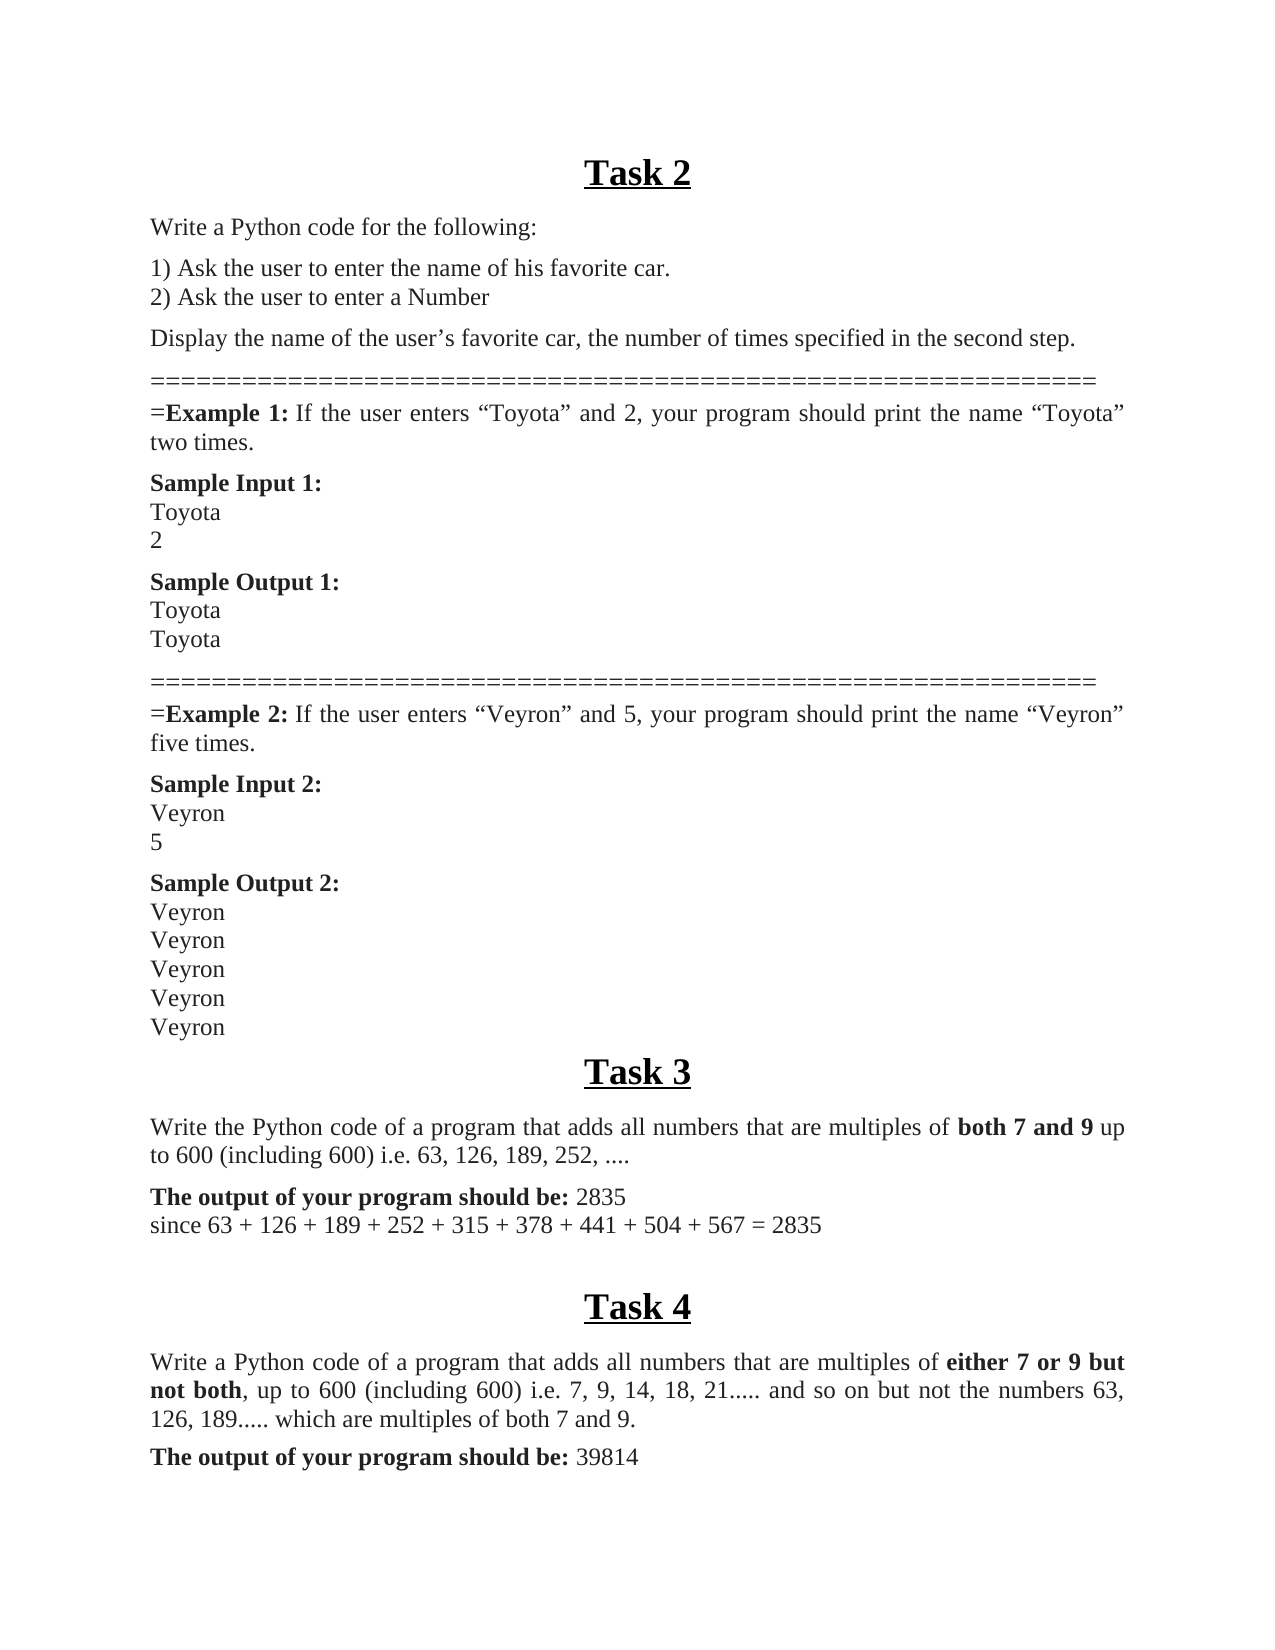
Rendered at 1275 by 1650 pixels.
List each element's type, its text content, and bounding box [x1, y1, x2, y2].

text The output of your program should be: 2835 since 63 + 126 + 189 + 252 + 315 + 378 + 441 + 504 + 567 = 2835 [150, 1182, 1125, 1239]
text Write a Python code of a program that adds all numbers that are multiples of either 7 or 9 but not both, up to 600 (including 600) i.e. 7, 9, 14, 18, 21..... and so on but not the numbers 63, 126, 189..... which are multiples of both 7 and 9. [150, 1347, 1125, 1433]
text ===============================================================Example 1: If the user enters “Toyota” and 2, your program should print the name “Toyota” two times. [150, 364, 1125, 456]
text Task 3 [150, 1050, 1125, 1093]
text Sample Output 1: Toyota Toyota [150, 567, 1125, 653]
text Sample Output 2: Veyron Veyron Veyron Veyron Veyron [150, 868, 1125, 1040]
text Sample Input 1: Toyota 2 [150, 468, 1125, 554]
text The output of your program should be: 39814 [150, 1442, 1125, 1471]
text Task 4 [150, 1284, 1125, 1328]
text Sample Input 2: Veyron 5 [150, 769, 1125, 855]
text Write the Python code of a program that adds all numbers that are multiples of both 7 and 9 up to 600 (including 600) i.e. 63, 126, 189, 252, .... [150, 1112, 1125, 1169]
text Write a Python code for the following: [150, 212, 1125, 241]
text ===============================================================Example 2: If the user enters “Veyron” and 5, your program should print the name “Veyron” five times. [150, 666, 1125, 757]
text Task 2 [150, 150, 1125, 193]
text Display the name of the user’s favorite car, the number of times specified in the second step. [150, 323, 1125, 352]
text 1) Ask the user to enter the name of his favorite car. 2) Ask the user to enter a Number [150, 253, 1125, 311]
